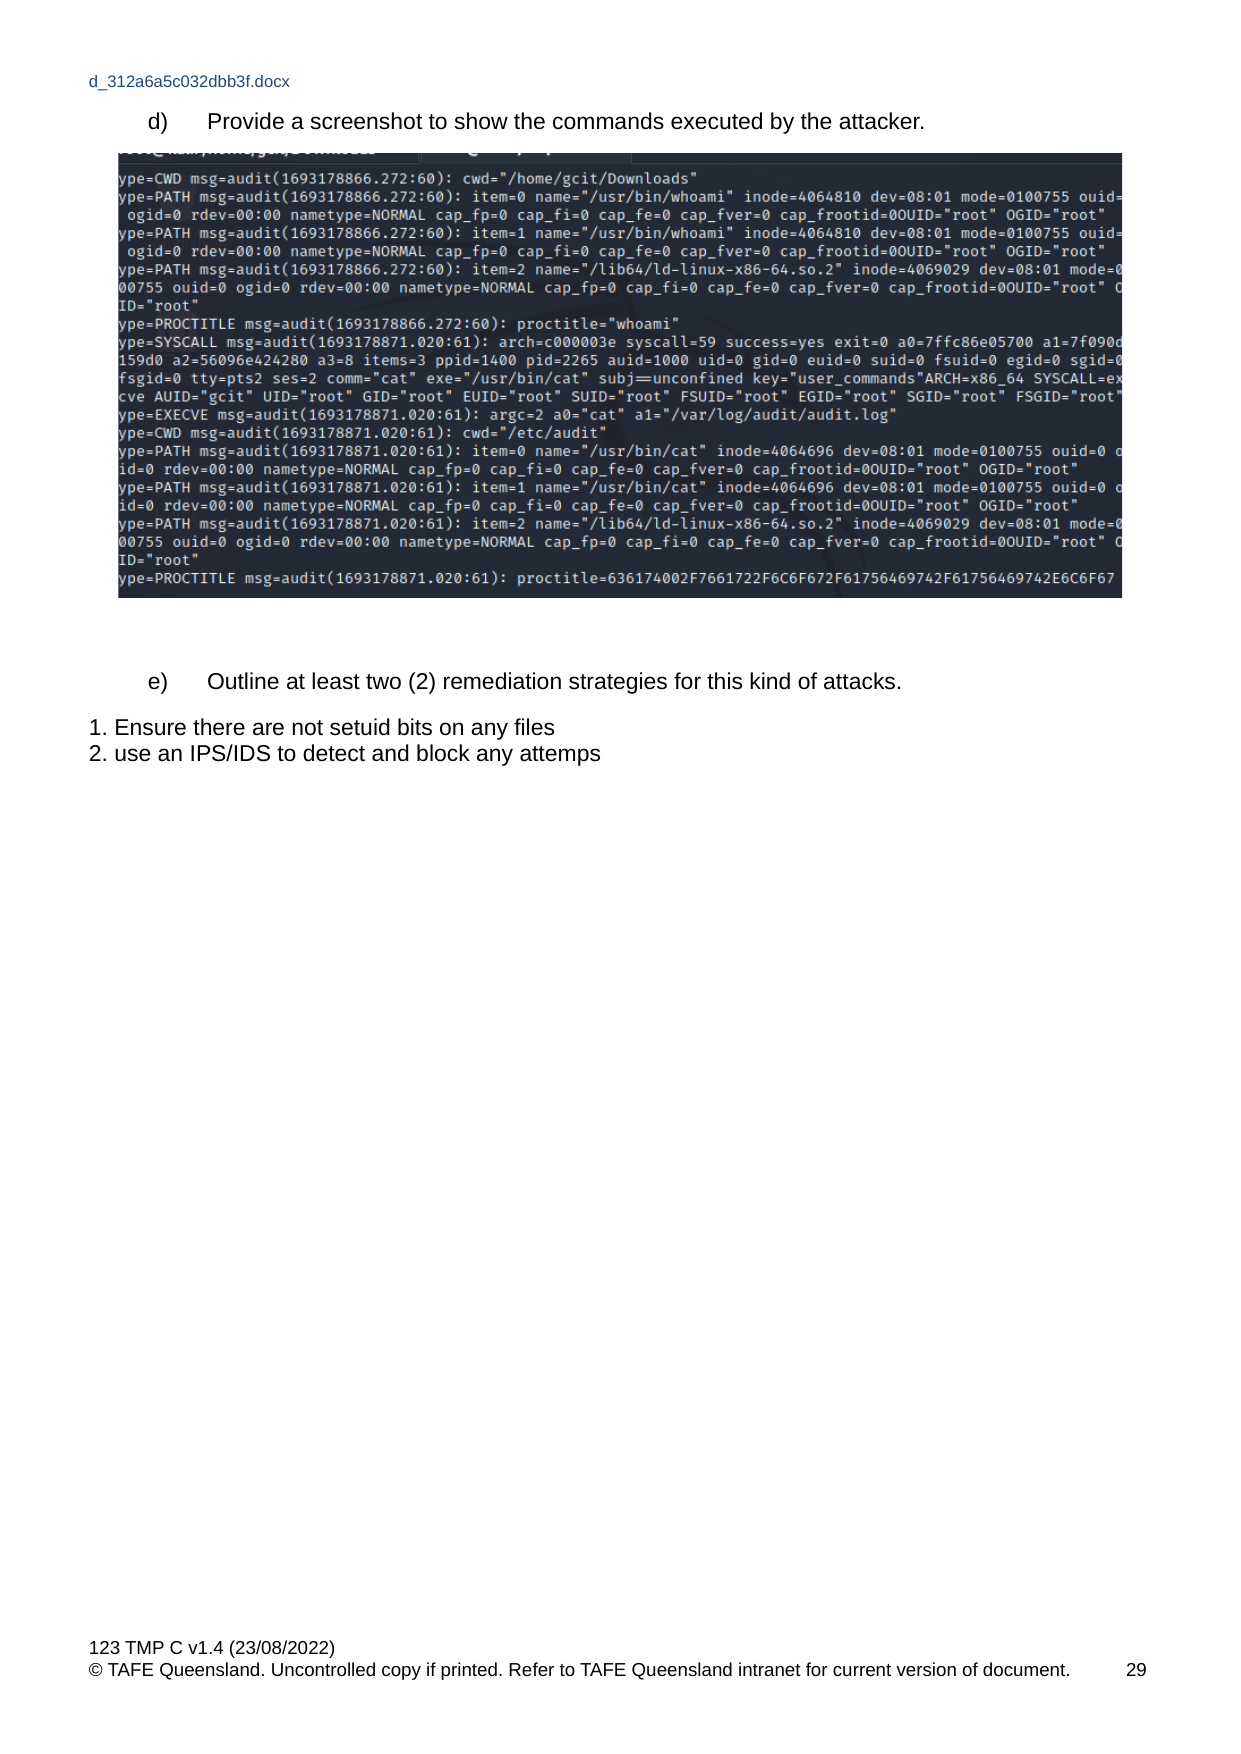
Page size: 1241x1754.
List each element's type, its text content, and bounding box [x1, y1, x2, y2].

text 2. use an IPS/IDS to detect and block any attemps [89, 740, 1152, 766]
text 1. Ensure there are not setuid bits on any files [89, 714, 1152, 740]
picture [118, 153, 1123, 598]
list Outline at least two (2) remediation strategies for this kind of attacks. [148, 668, 1152, 694]
list Provide a screenshot to show the commands executed by the attacker. [148, 108, 1152, 134]
